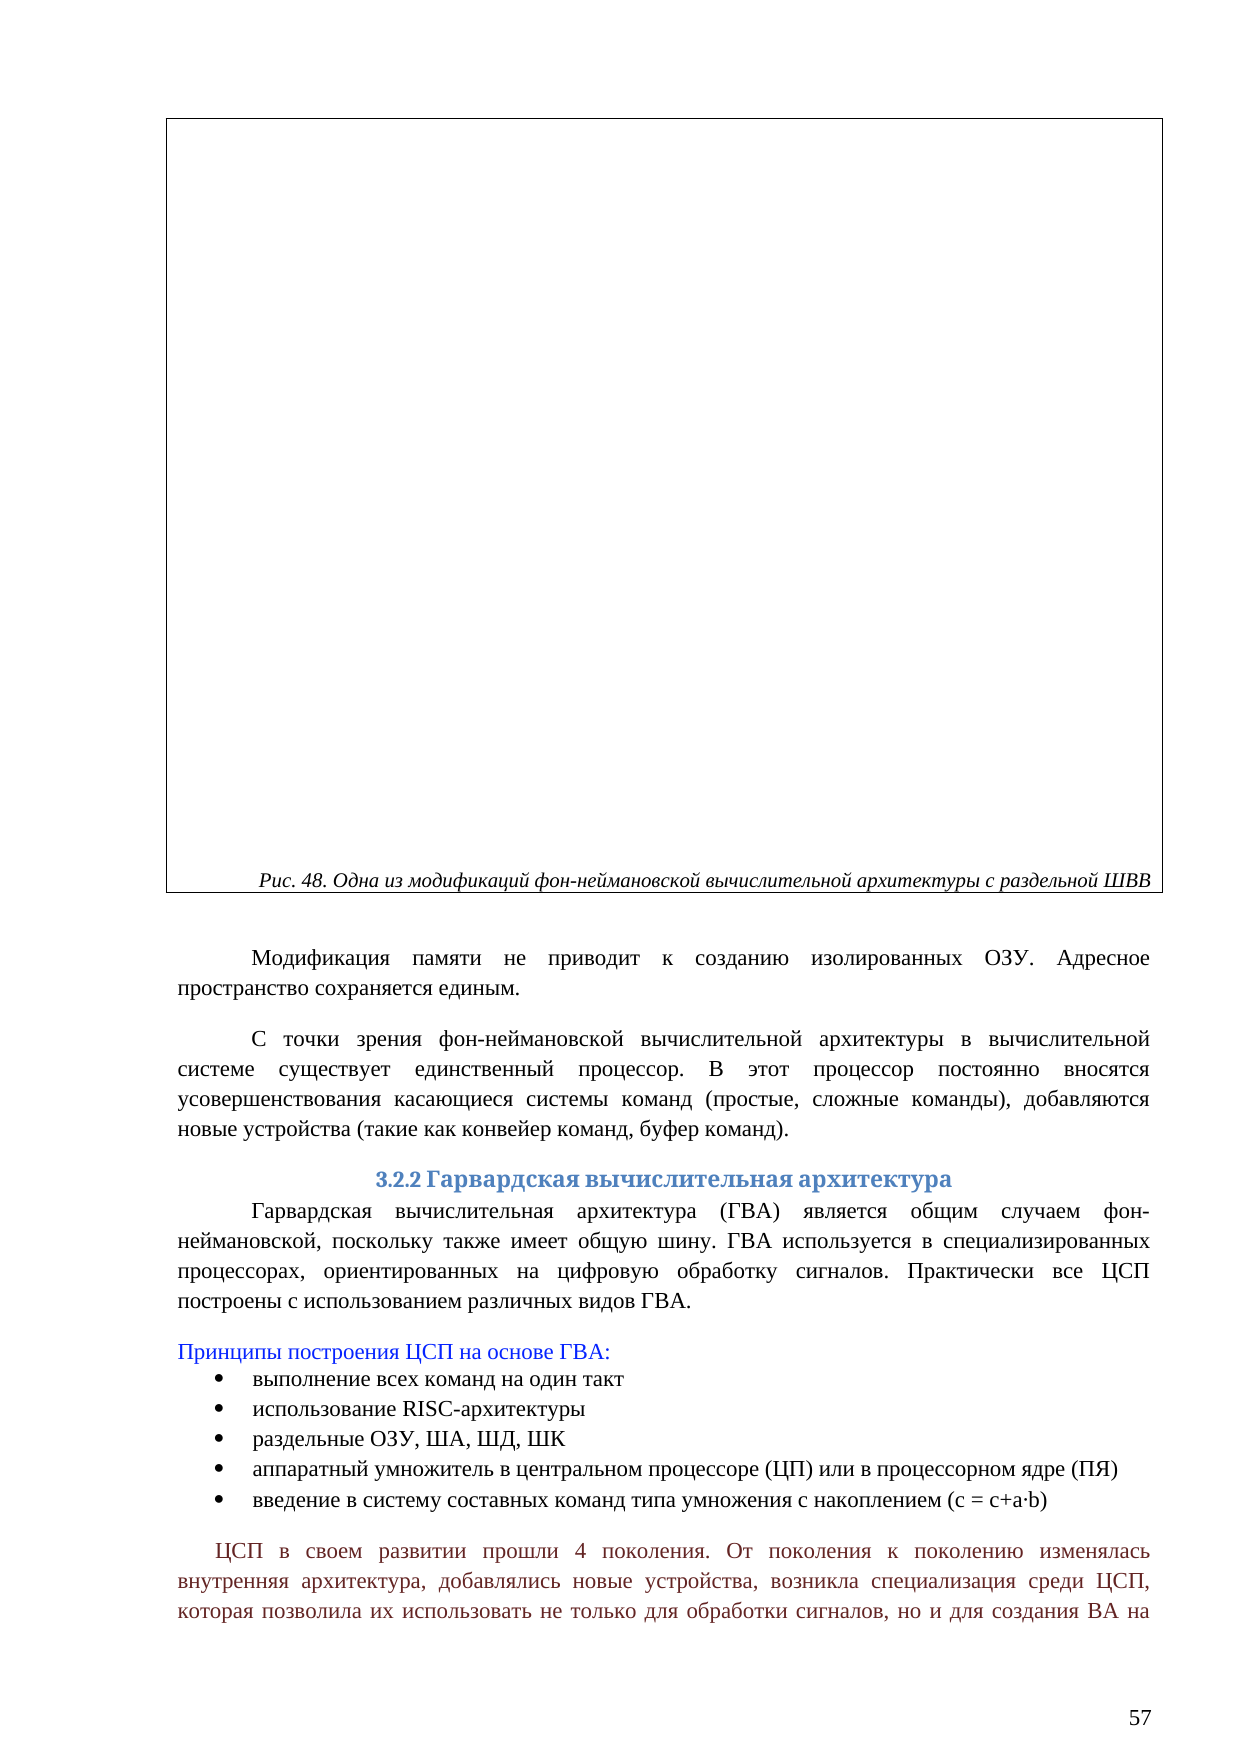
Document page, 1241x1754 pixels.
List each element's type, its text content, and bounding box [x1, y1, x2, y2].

text Гарвардская вычислительная архитектура (ГВА) является общим случаем фон-неймановской, поскольку также имеет общую шину. ГВА используется в специализированных процессорах, ориентированных на цифровую обработку сигналов. Практически все ЦСП построены с использованием различных видов ГВА. [177, 1197, 1152, 1314]
text Модификация памяти не приводит к созданию изолированных ОЗУ. Адресное пространство сохраняется единым. [177, 944, 1152, 1000]
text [177, 1537, 1152, 1623]
list введение в систему составных команд типа умножения с накоплением (с = с+а∙b) [215, 1486, 1152, 1512]
text С точки зрения фон-неймановской вычислительной архитектуры в вычислительной системе существует единственный процессор. В этот процессор постоянно вносятся усовершенствования касающиеся системы команд (простые, сложные команды), добавляются новые устройства (такие как конвейер команд, буфер команд). [177, 1025, 1152, 1142]
list использование RISC-архитектуры [215, 1395, 1152, 1421]
list аппаратный умножитель в центральном процессоре (ЦП) или в процессорном ядре (ПЯ) [215, 1455, 1152, 1482]
subtitle 3.2.2 Гарвардская вычислительная архитектура [177, 1167, 1152, 1193]
list раздельные ОЗУ, ША, ШД, ШК [215, 1425, 1152, 1452]
list выполнение всех команд на один такт [215, 1365, 1152, 1391]
table_header Рис. 48. Одна из модификаций фон-неймановской вычислительной архитектуры с раздельной ШВВ [167, 119, 1162, 892]
text Принципы построения ЦСП на основе ГВА: [177, 1338, 1152, 1365]
